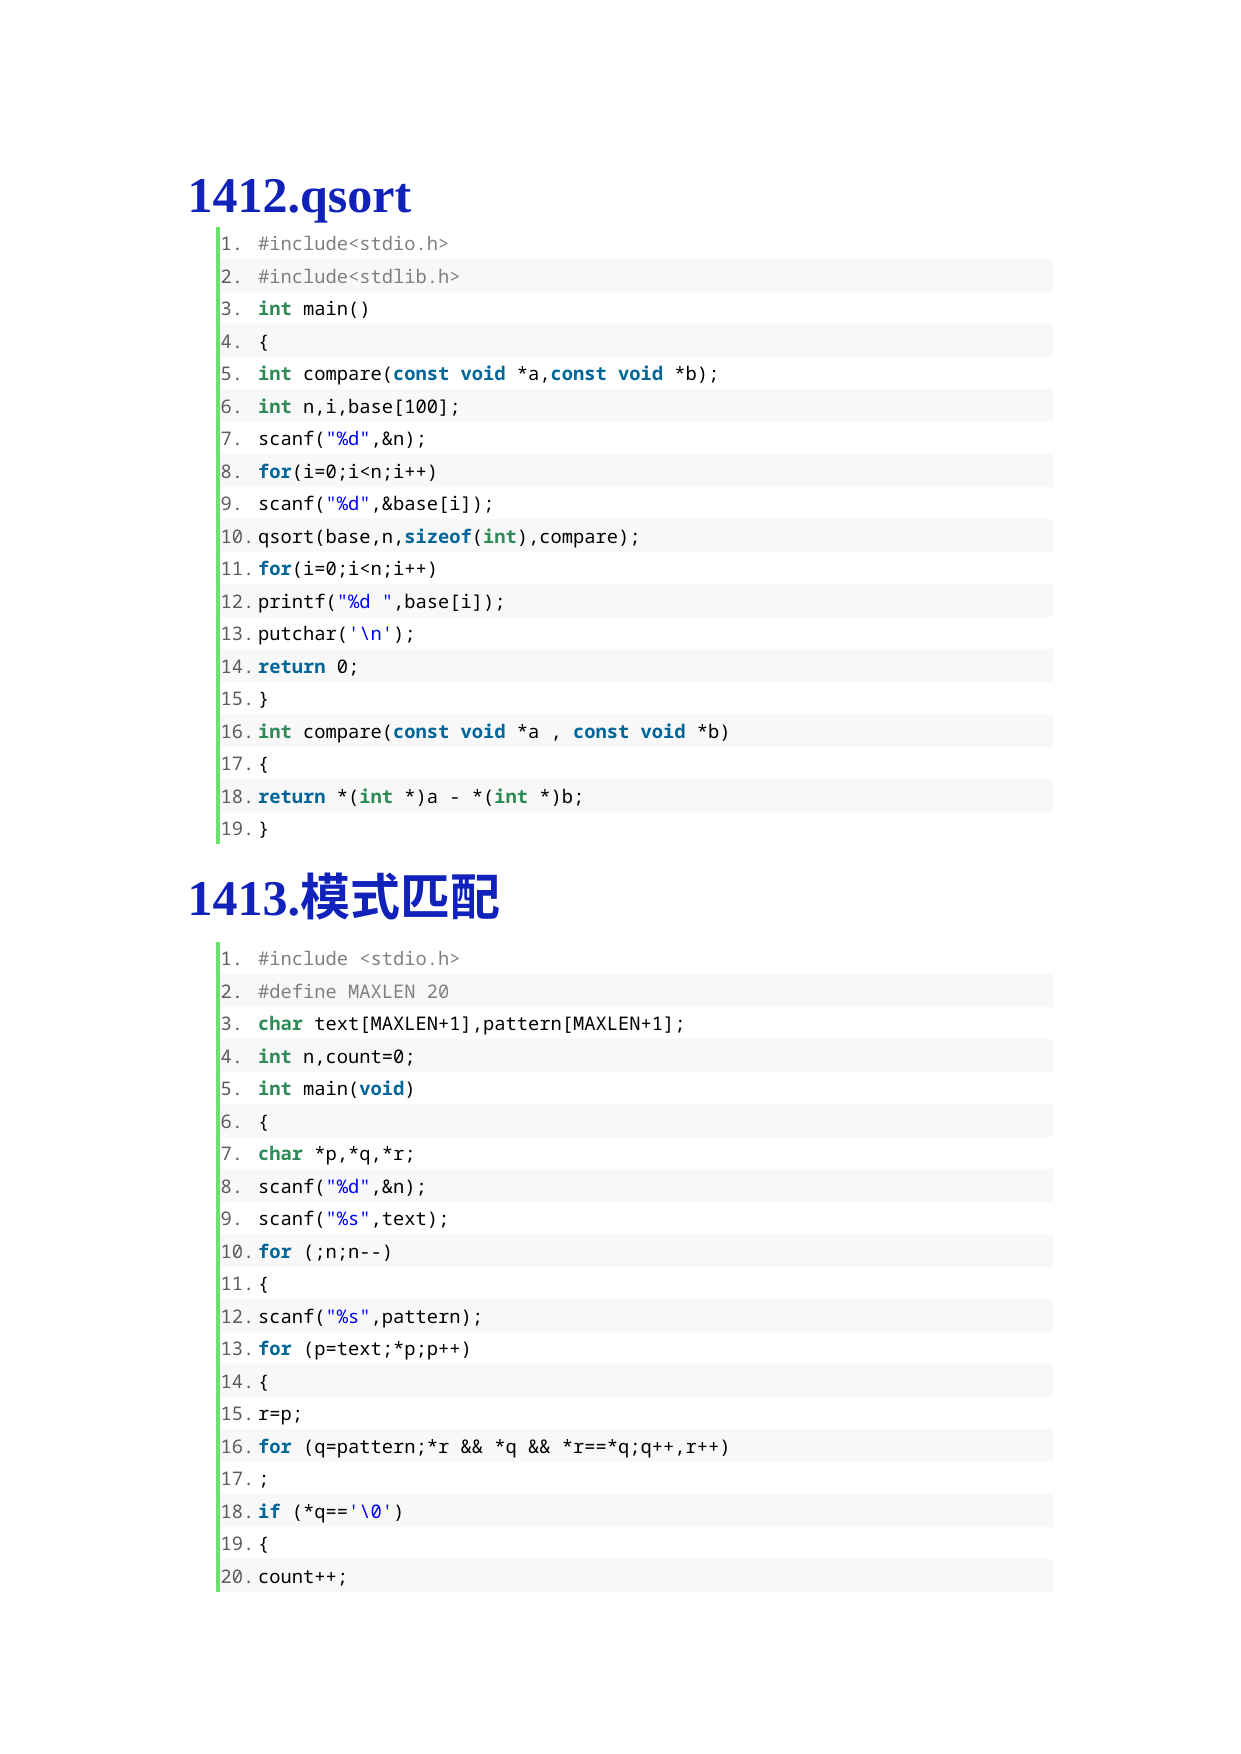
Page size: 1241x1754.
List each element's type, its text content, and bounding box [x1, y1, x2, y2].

list if (*q=='\0') [220, 1494, 1053, 1527]
list return *(int *)a - *(int *)b; [220, 779, 1053, 812]
list r=p; [220, 1397, 1053, 1429]
list { [220, 1267, 1053, 1299]
list { [220, 1104, 1053, 1137]
list for (;n;n--) [220, 1234, 1053, 1267]
list int main() [220, 292, 1053, 324]
list scanf("%d",&base[i]); [220, 487, 1053, 519]
list ; [220, 1462, 1053, 1494]
list int compare(const void *a,const void *b); [220, 357, 1053, 389]
list #define MAXLEN 20 [220, 974, 1053, 1007]
list scanf("%s",text); [220, 1202, 1053, 1234]
list qsort(base,n,sizeof(int),compare); [220, 519, 1053, 552]
list printf("%d ",base[i]); [220, 584, 1053, 617]
list } [220, 682, 1053, 714]
list for (p=text;*p;p++) [220, 1332, 1053, 1364]
list int n,i,base[100]; [220, 389, 1053, 422]
list for (q=pattern;*r && *q && *r==*q;q++,r++) [220, 1429, 1053, 1462]
list #include <stdio.h> [220, 942, 1053, 974]
list for(i=0;i<n;i++) [220, 454, 1053, 487]
list } [220, 812, 1053, 844]
list { [220, 747, 1053, 779]
list int n,count=0; [220, 1039, 1053, 1072]
list int compare(const void *a , const void *b) [220, 714, 1053, 747]
list return 0; [220, 649, 1053, 682]
list #include<stdlib.h> [220, 259, 1053, 292]
list putchar('\n'); [220, 617, 1053, 649]
text 1413.模式匹配 [187, 844, 1053, 942]
list count++; [220, 1559, 1053, 1592]
text 1412.qsort [187, 162, 1053, 227]
list scanf("%d",&n); [220, 422, 1053, 454]
list { [220, 1364, 1053, 1397]
list { [220, 324, 1053, 357]
list char *p,*q,*r; [220, 1137, 1053, 1169]
list scanf("%s",pattern); [220, 1299, 1053, 1332]
list { [220, 1527, 1053, 1559]
list #include<stdio.h> [220, 227, 1053, 259]
list for(i=0;i<n;i++) [220, 552, 1053, 584]
list scanf("%d",&n); [220, 1169, 1053, 1202]
list int main(void) [220, 1072, 1053, 1104]
list char text[MAXLEN+1],pattern[MAXLEN+1]; [220, 1007, 1053, 1039]
